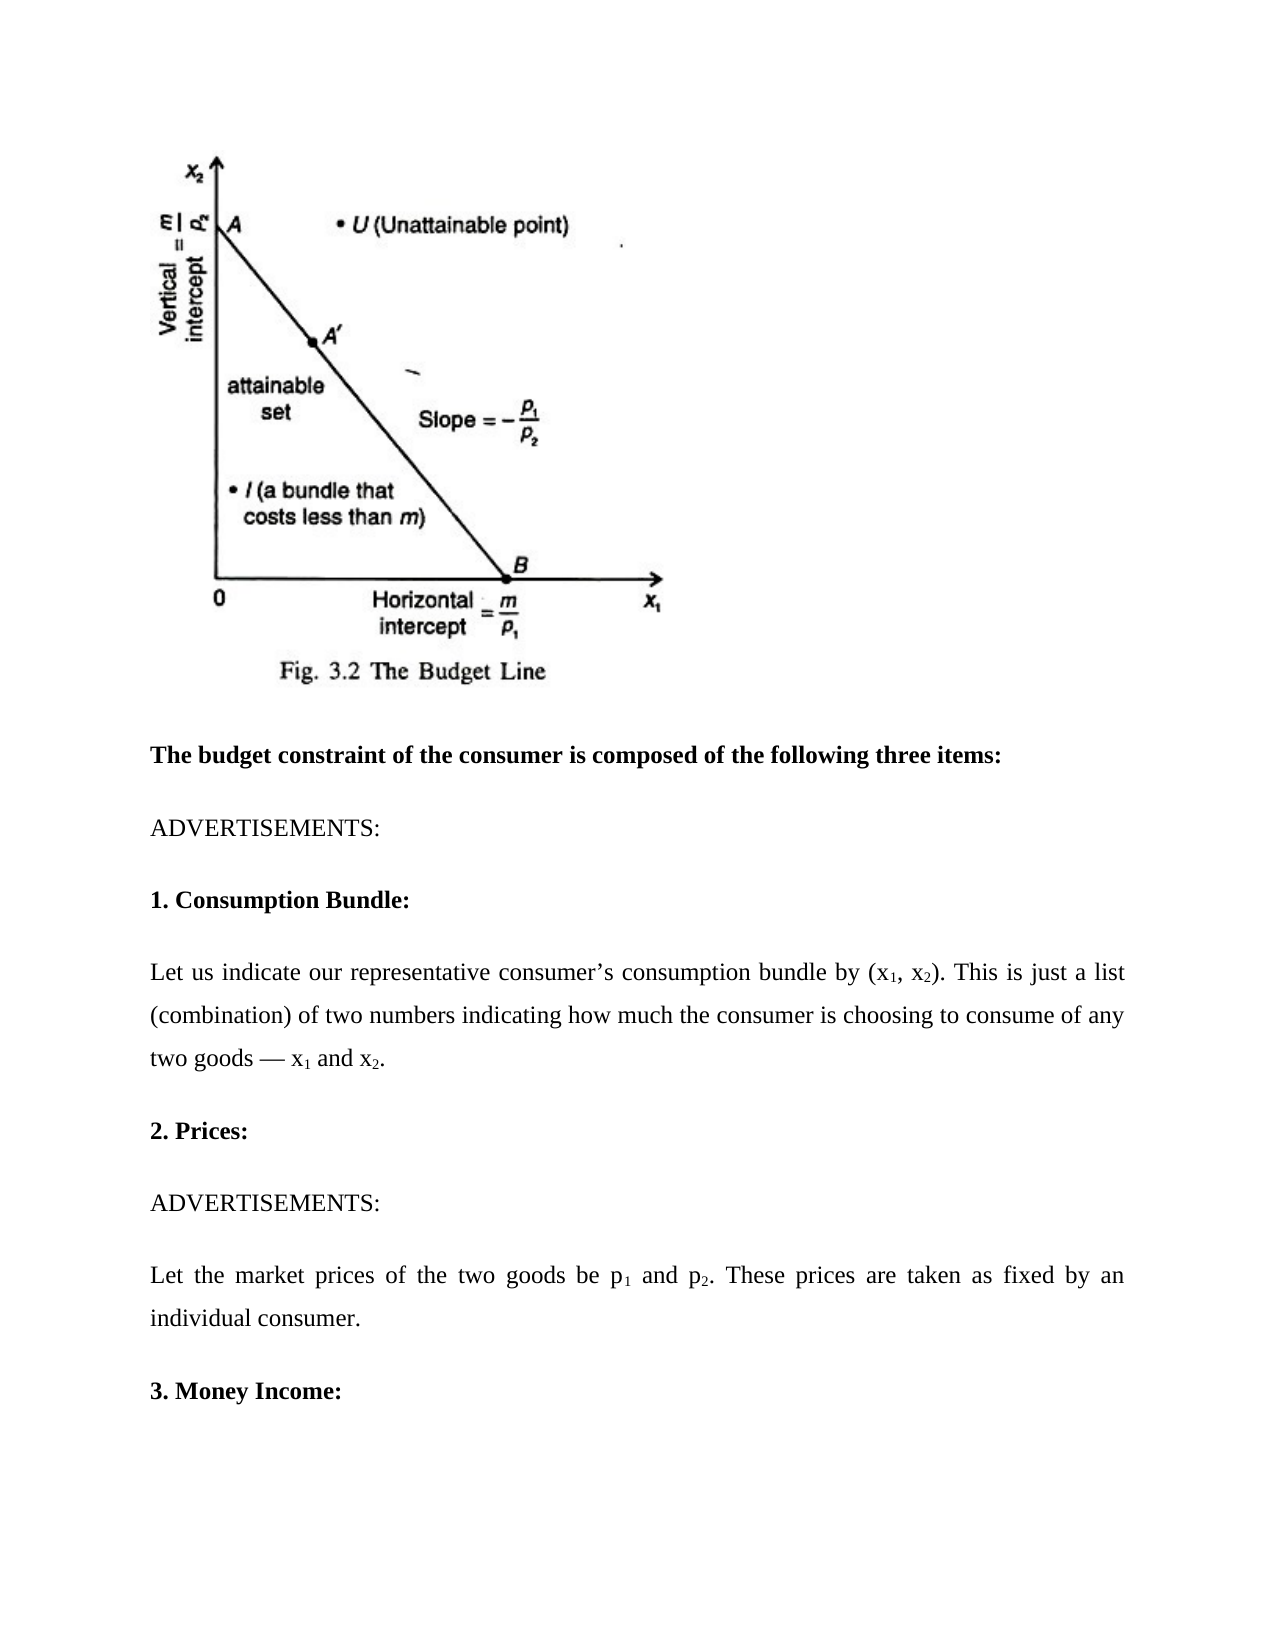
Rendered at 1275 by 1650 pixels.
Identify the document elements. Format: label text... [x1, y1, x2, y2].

text ADVERTISEMENTS: [150, 1188, 1125, 1217]
text 2. Prices: [150, 1116, 1125, 1144]
text 3. Money Income: [150, 1376, 1125, 1404]
text Let us indicate our representative consumer’s consumption bundle by (x1, x2). This is just a list (combination) of two numbers indicating how much the consumer is choosing to consume of any two goods — x1 and x2. [150, 957, 1125, 1072]
text Let the market prices of the two goods be p1 and p2. These prices are taken as fixed by an individual consumer. [150, 1260, 1125, 1332]
text 1. Consumption Bundle: [150, 885, 1125, 914]
text The budget constraint of the consumer is composed of the following three items: [150, 740, 1125, 769]
text ADVERTISEMENTS: [150, 813, 1125, 841]
picture [150, 150, 675, 697]
